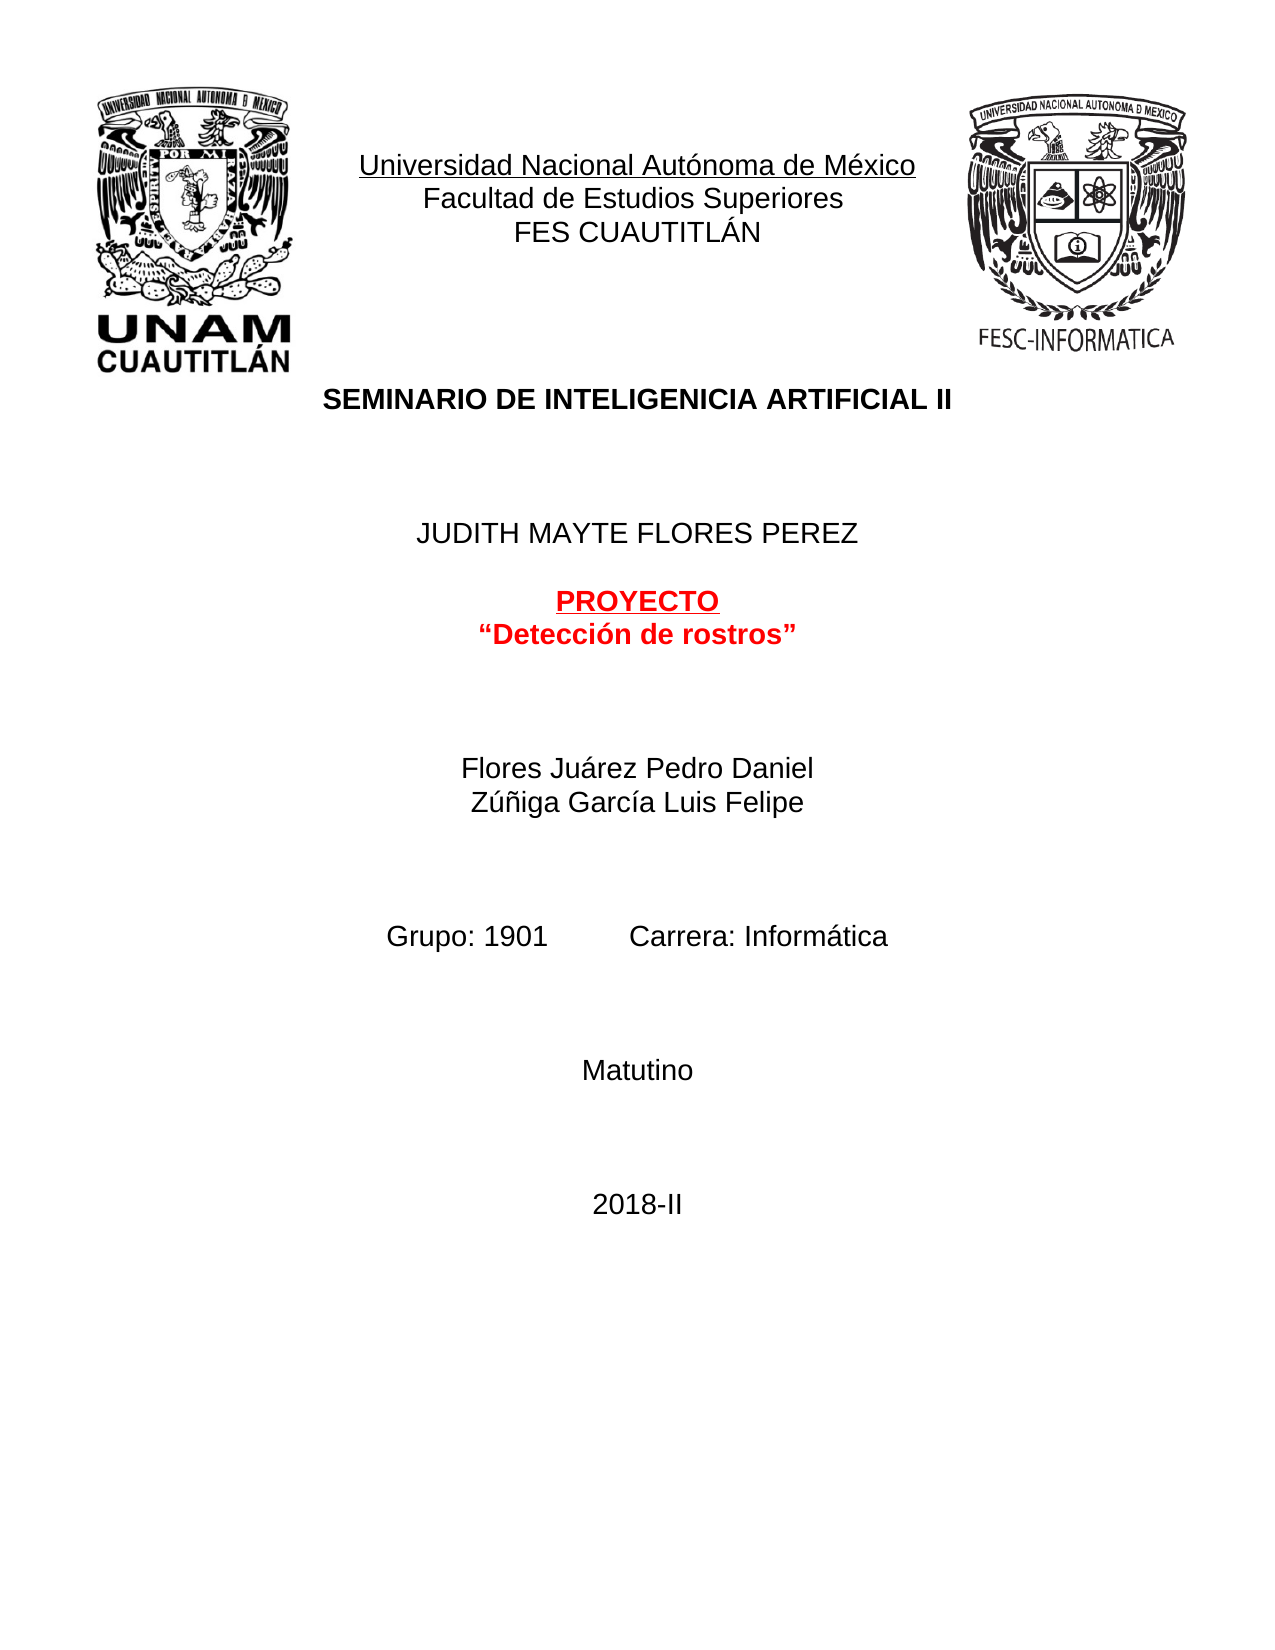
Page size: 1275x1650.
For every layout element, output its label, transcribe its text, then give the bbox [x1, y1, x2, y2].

text Matutino [177, 1053, 1098, 1087]
text JUDITH MAYTE FLORES PEREZ [177, 517, 1098, 550]
picture [91, 82, 297, 377]
text 2018-II [177, 1187, 1098, 1221]
text Grupo: 1901 Carrera: Informática [177, 919, 1098, 953]
text PROYECTO [177, 584, 1098, 617]
text Flores Juárez Pedro Daniel Zúñiga García Luis Felipe [177, 751, 1098, 818]
text Universidad Nacional Autónoma de México Facultad de Estudios Superiores FES CUAUTITLÁN [177, 148, 1098, 248]
text SEMINARIO DE INTELIGENICIA ARTIFICIAL II [177, 382, 1098, 416]
text “Detección de rostros” [177, 617, 1098, 651]
picture [957, 84, 1191, 357]
